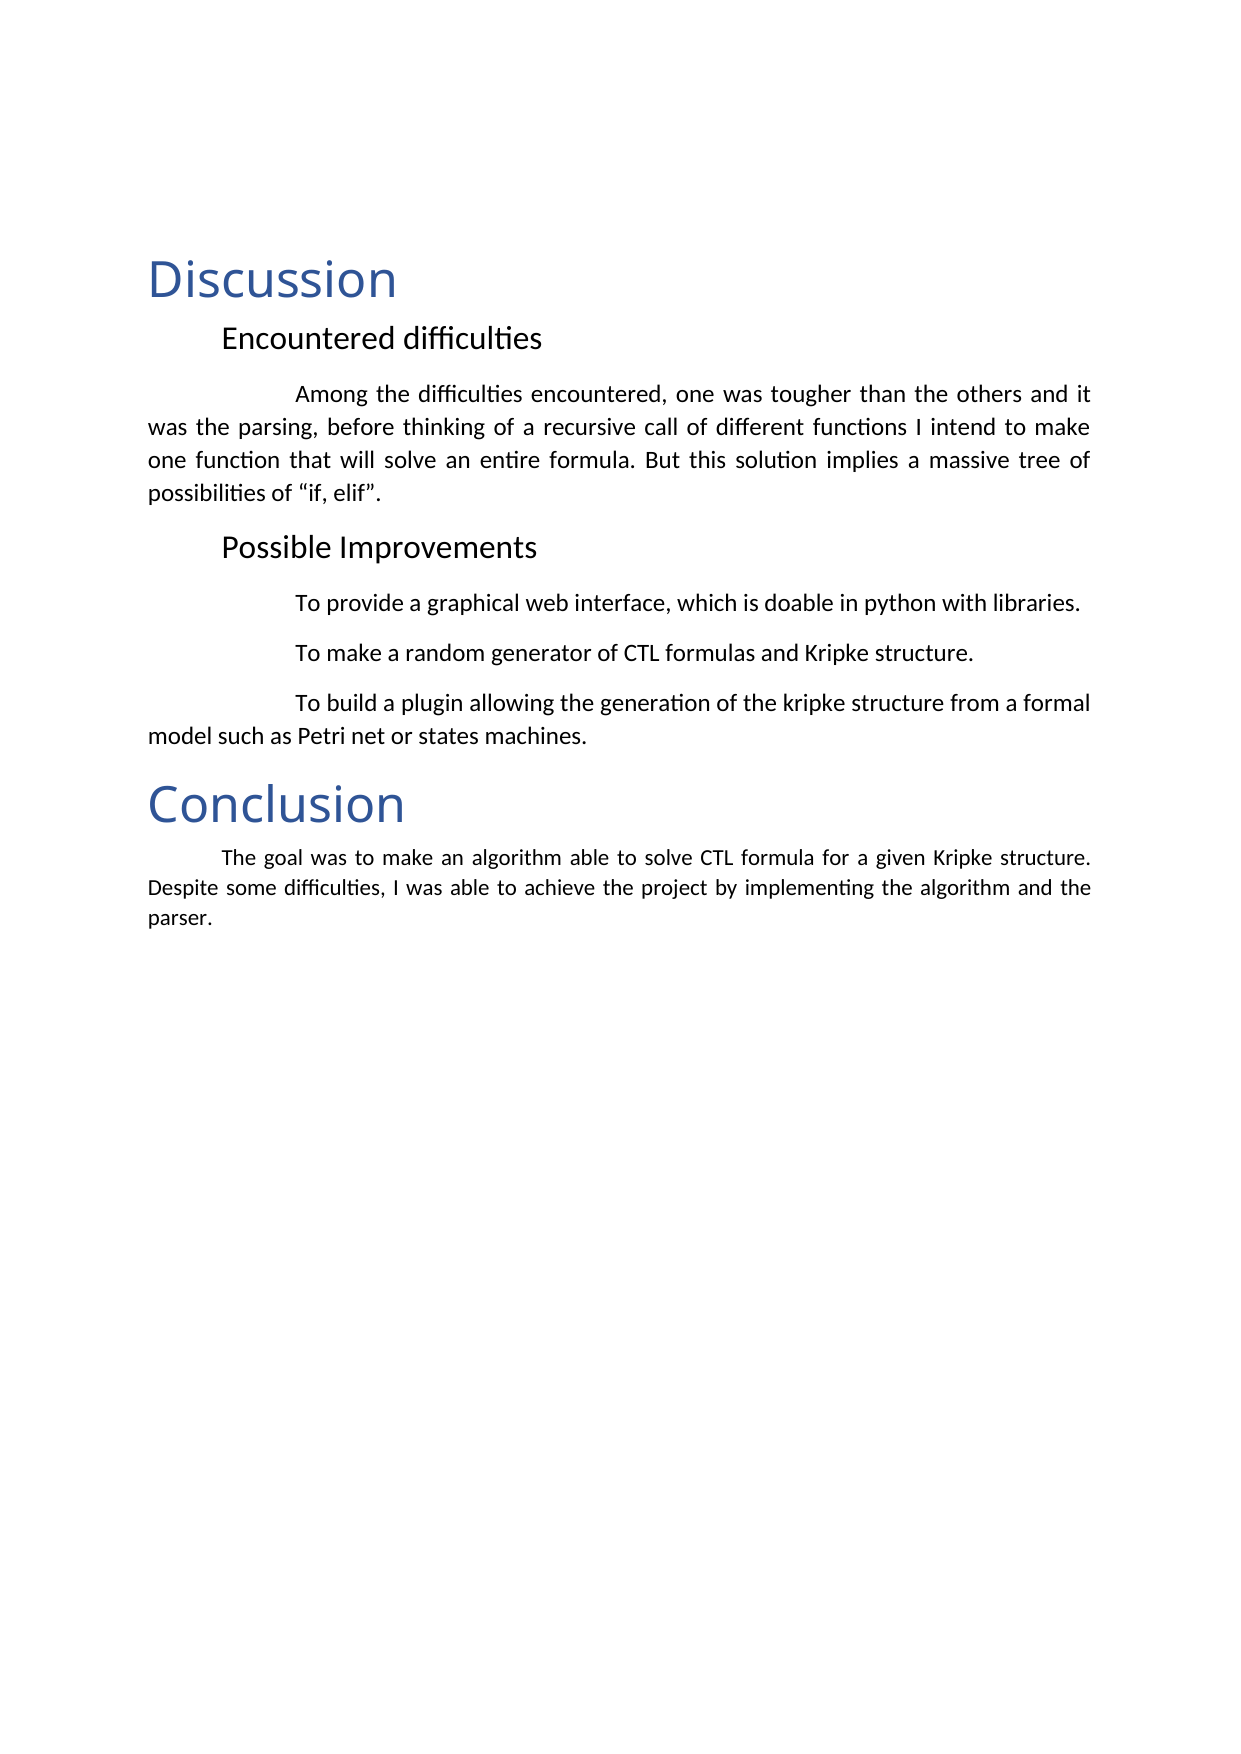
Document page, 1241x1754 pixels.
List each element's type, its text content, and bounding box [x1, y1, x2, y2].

subtitle Conclusion [148, 769, 1093, 838]
text Encountered difficulties [148, 317, 1093, 358]
text Possible Improvements [148, 526, 1093, 567]
text To provide a graphical web interface, which is doable in python with libraries. [148, 587, 1093, 617]
text Among the difficulties encountered, one was tougher than the others and it was the parsing, before thinking of a recursive call of different functions I intend to make one function that will solve an entire formula. But this solution implies a massive tree of possibilities of “if, elif”. [148, 378, 1093, 507]
subtitle Discussion [148, 244, 1093, 312]
text To build a plugin allowing the generation of the kripke structure from a formal model such as Petri net or states machines. [148, 687, 1093, 750]
text The goal was to make an algorithm able to solve CTL formula for a given Kripke structure. Despite some difficulties, I was able to achieve the project by implementing the algorithm and the parser. [148, 843, 1093, 931]
text To make a random generator of CTL formulas and Kripke structure. [148, 637, 1093, 668]
